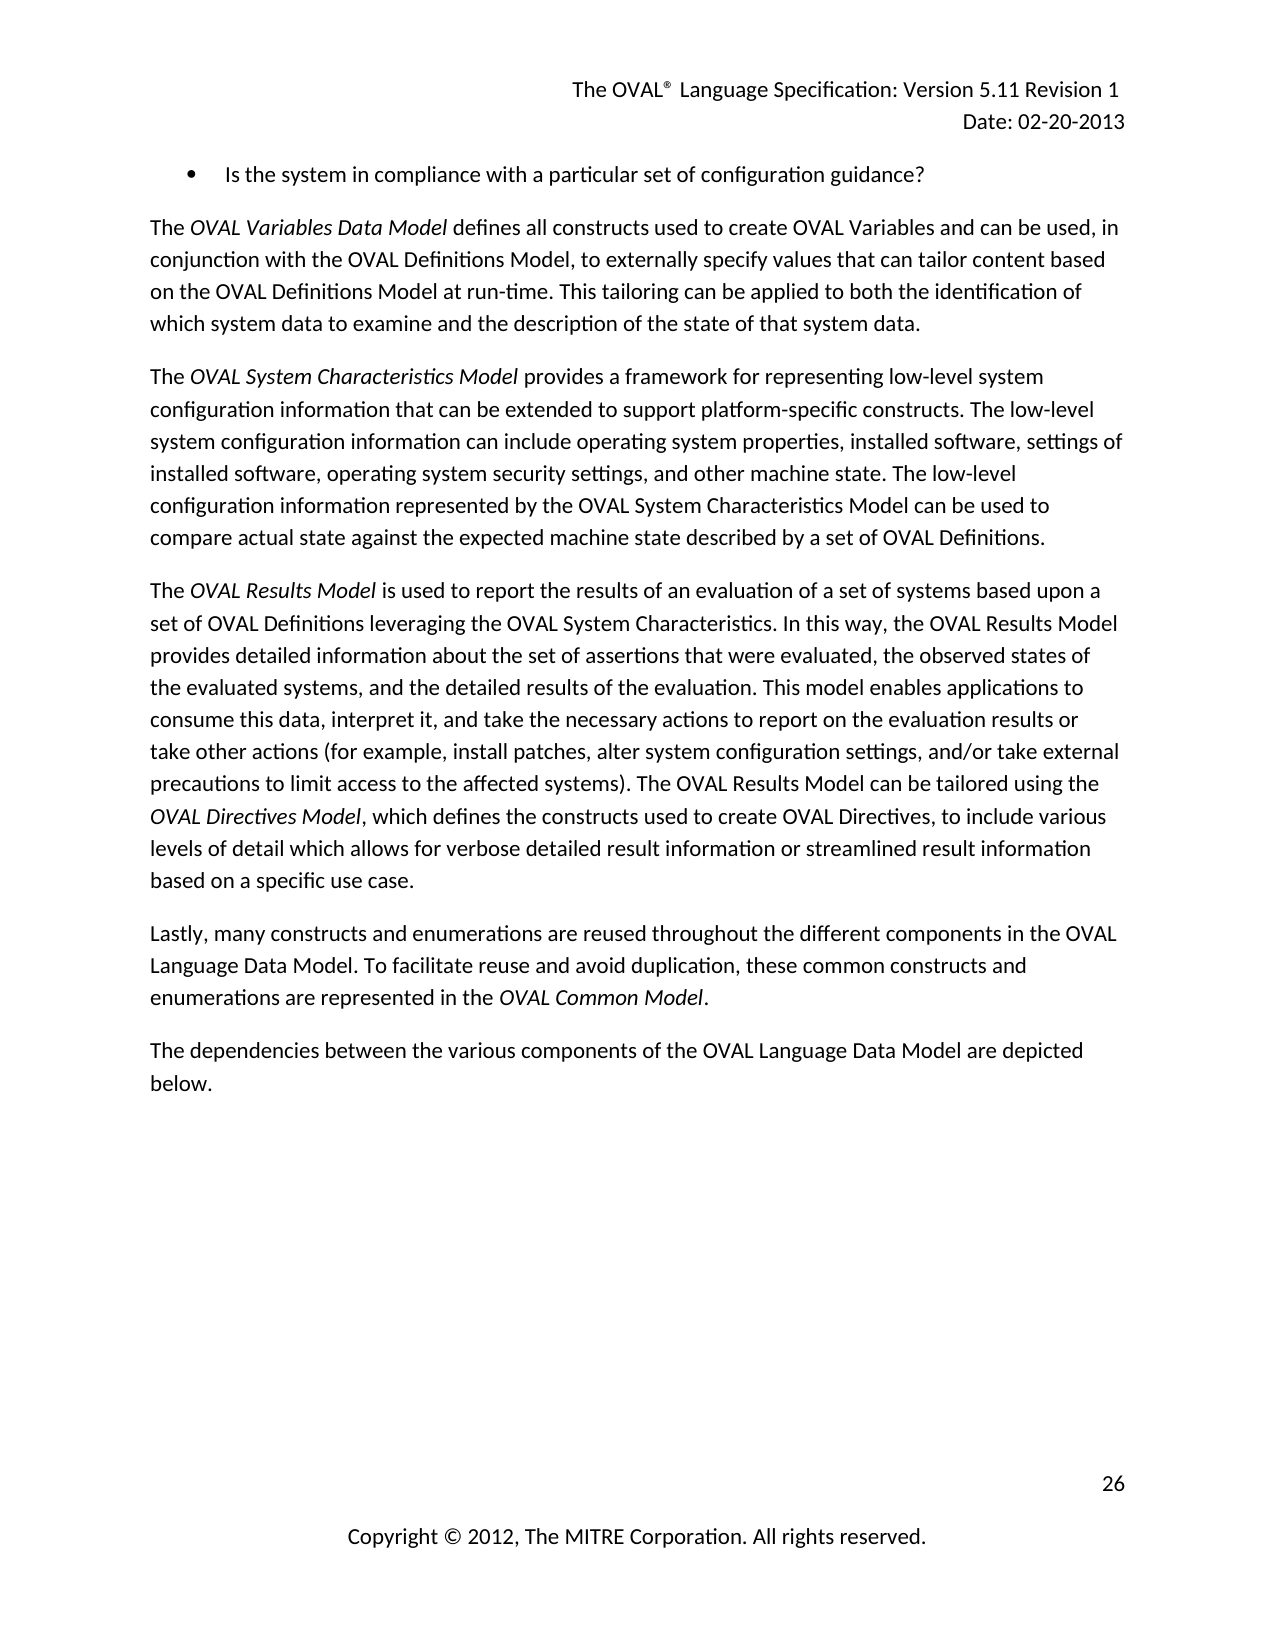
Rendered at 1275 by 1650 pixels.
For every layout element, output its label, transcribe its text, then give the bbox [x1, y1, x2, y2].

text The OVAL System Characteristics Model provides a framework for representing low-level system configuration information that can be extended to support platform-specific constructs. The low-level system configuration information can include operating system properties, installed software, settings of installed software, operating system security settings, and other machine state. The low-level configuration information represented by the OVAL System Characteristics Model can be used to compare actual state against the expected machine state described by a set of OVAL Definitions. [150, 362, 1125, 551]
text Lastly, many constructs and enumerations are reused throughout the different components in the OVAL Language Data Model. To facilitate reuse and avoid duplication, these common constructs and enumerations are represented in the OVAL Common Model. [150, 919, 1125, 1012]
list Is the system in compliance with a particular set of configuration guidance? [187, 160, 1125, 188]
text The dependencies between the various components of the OVAL Language Data Model are depicted below. [150, 1037, 1125, 1097]
text The OVAL Results Model is used to report the results of an evaluation of a set of systems based upon a set of OVAL Definitions leveraging the OVAL System Characteristics. In this way, the OVAL Results Model provides detailed information about the set of assertions that were evaluated, the observed states of the evaluated systems, and the detailed results of the evaluation. This model enables applications to consume this data, interpret it, and take the necessary actions to report on the evaluation results or take other actions (for example, install patches, alter system configuration settings, and/or take external precautions to limit access to the affected systems). The OVAL Results Model can be tailored using the OVAL Directives Model, which defines the constructs used to create OVAL Directives, to include various levels of detail which allows for verbose detailed result information or streamlined result information based on a specific use case. [150, 576, 1125, 894]
text The OVAL Variables Data Model defines all constructs used to create OVAL Variables and can be used, in conjunction with the OVAL Definitions Model, to externally specify values that can tailor content based on the OVAL Definitions Model at run-time. This tailoring can be applied to both the identification of which system data to examine and the description of the state of that system data. [150, 213, 1125, 337]
